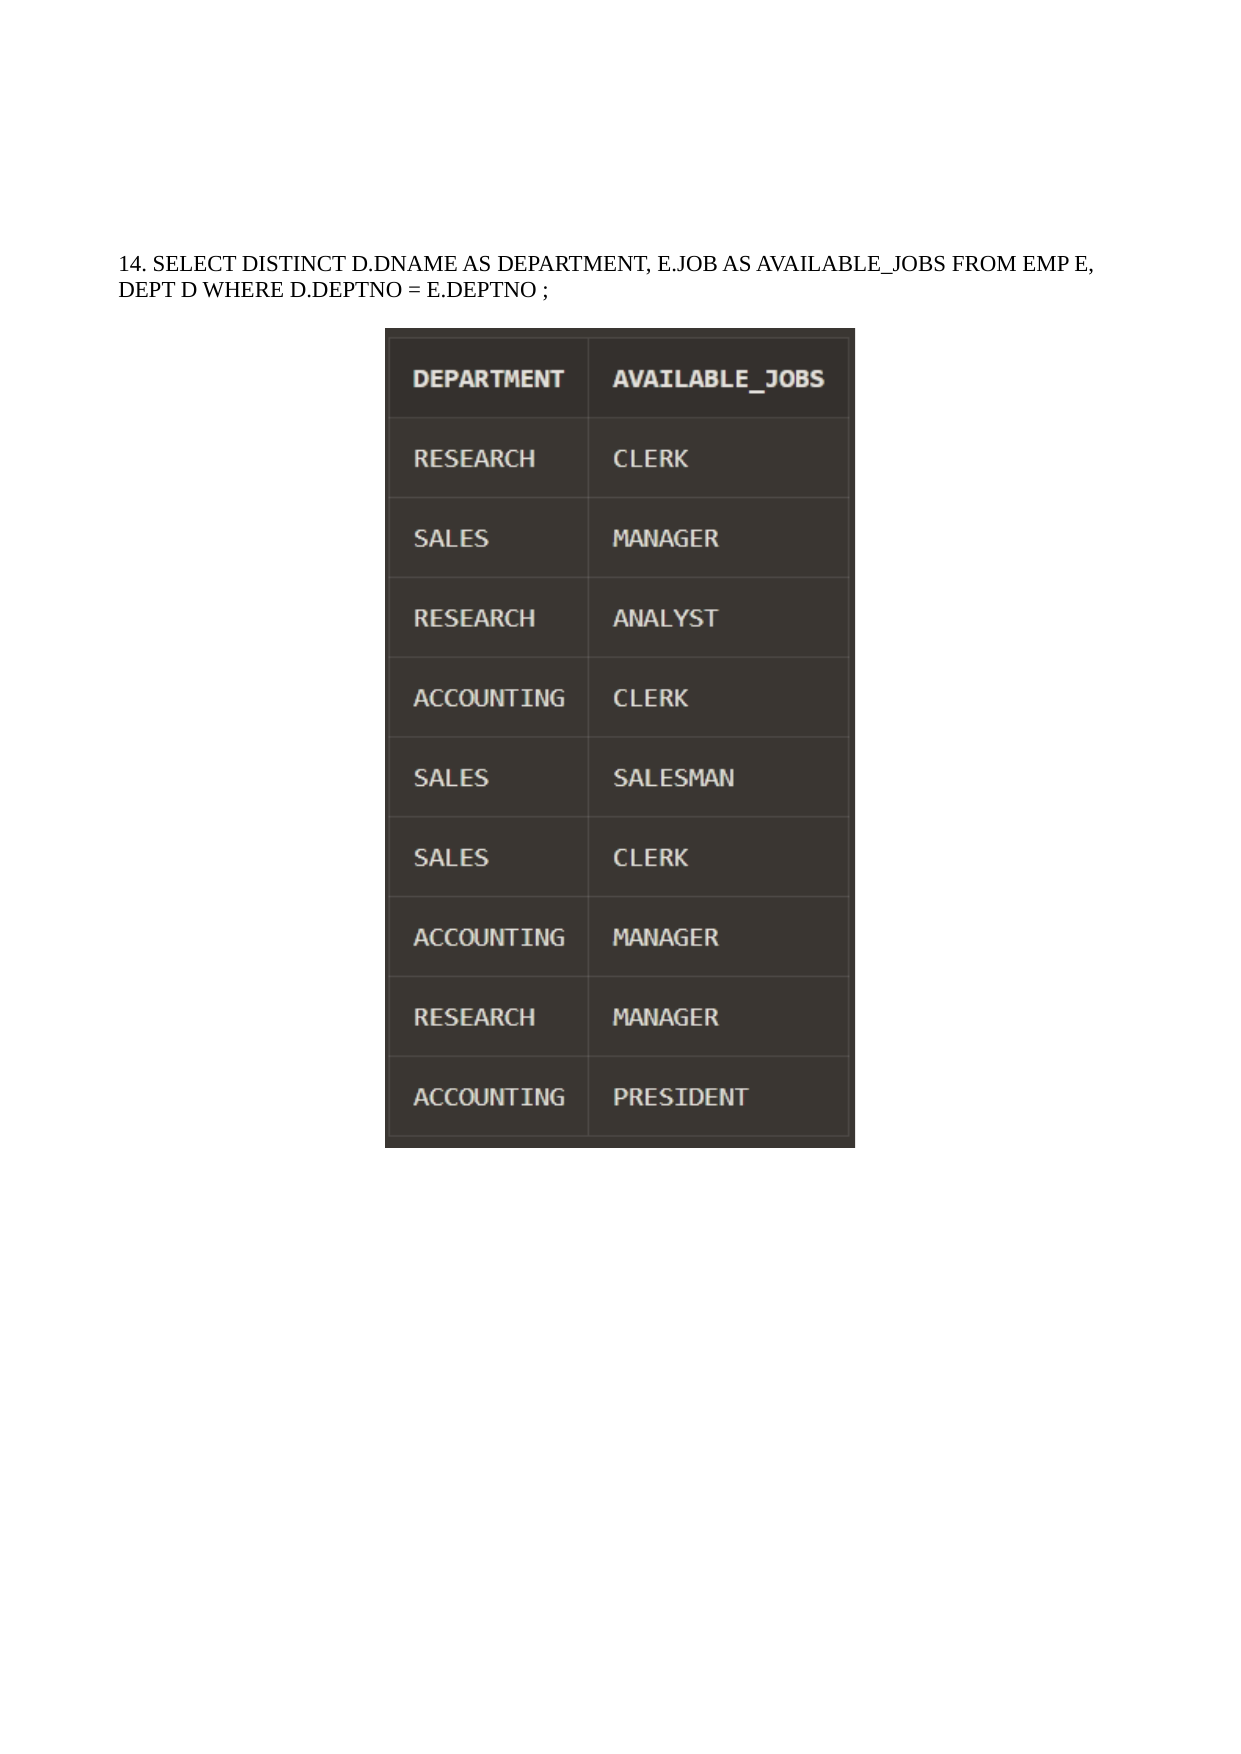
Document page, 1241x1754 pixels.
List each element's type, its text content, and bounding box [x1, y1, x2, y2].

picture [385, 328, 856, 1148]
text 14. SELECT DISTINCT D.DNAME AS DEPARTMENT, E.JOB AS AVAILABLE_JOBS FROM EMP E, DEPT D WHERE D.DEPTNO = E.DEPTNO ; [118, 250, 1122, 303]
